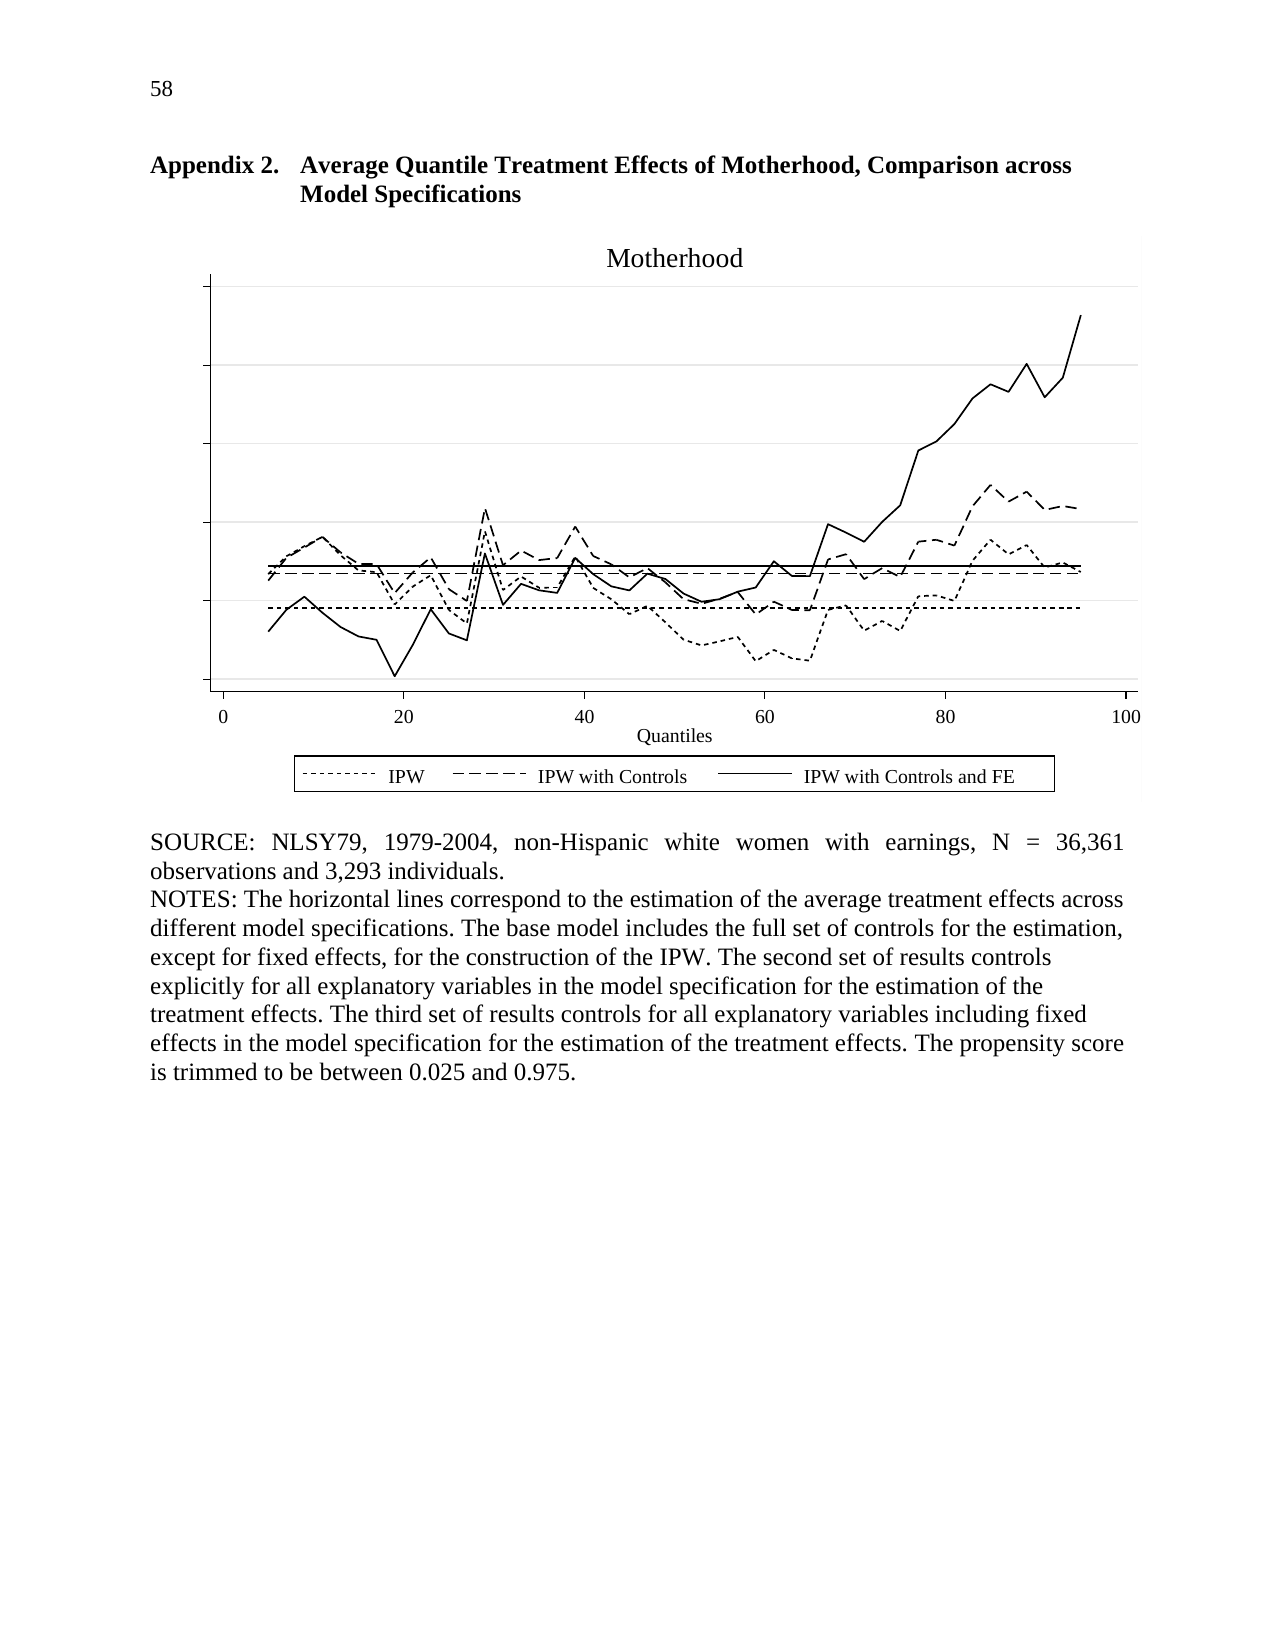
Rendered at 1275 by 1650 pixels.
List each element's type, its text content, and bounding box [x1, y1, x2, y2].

text Appendix 2. Average Quantile Treatment Effects of Motherhood, Comparison across Model Specifications [150, 150, 1125, 207]
text SOURCE: NLSY79, 1979-2004, non-Hispanic white women with earnings, N = 36,361 observations and 3,293 individuals. [150, 827, 1125, 884]
text NOTES: The horizontal lines correspond to the estimation of the average treatment effects across different model specifications. The base model includes the full set of controls for the estimation, except for fixed effects, for the construction of the IPW. The second set of results controls explicitly for all explanatory variables in the model specification for the estimation of the treatment effects. The third set of results controls for all explanatory variables including fixed effects in the model specification for the estimation of the treatment effects. The propensity score is trimmed to be between 0.025 and 0.975. [150, 884, 1125, 1086]
